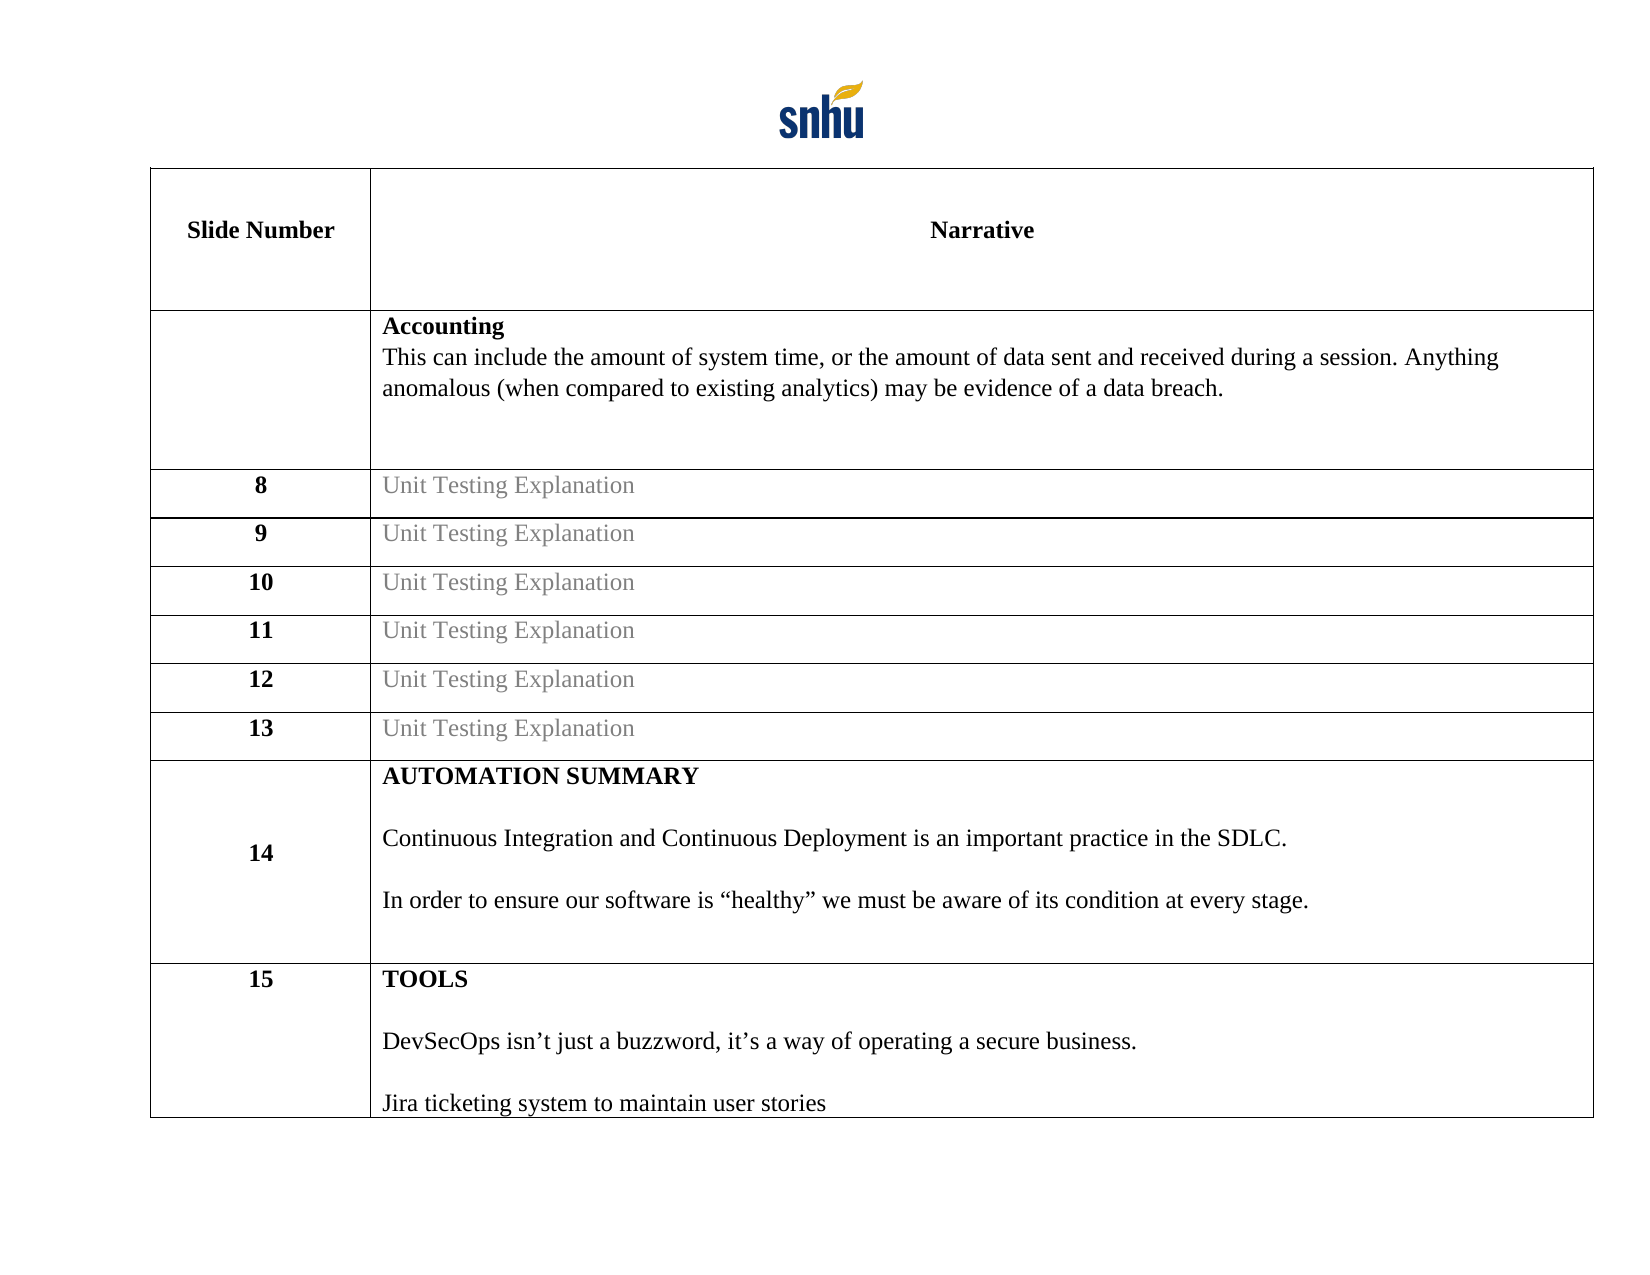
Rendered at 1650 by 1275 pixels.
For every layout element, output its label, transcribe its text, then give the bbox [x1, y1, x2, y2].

table_cell Unit Testing Explanation [371, 567, 1593, 614]
table_cell 12 [151, 664, 370, 712]
table_cell Unit Testing Explanation [371, 664, 1593, 712]
table_cell AUTOMATION SUMMARY Continuous Integration and Continuous Deployment is an important practice in the SDLC. In order to ensure our software is “healthy” we must be aware of its condition at every stage. [371, 761, 1593, 963]
table_header Narrative [371, 169, 1593, 310]
table_cell Unit Testing Explanation [371, 616, 1593, 663]
table_cell 7 [151, 311, 370, 469]
table_header Slide Number [151, 169, 370, 310]
table_cell 10 [151, 567, 370, 614]
table_cell Unit Testing Explanation [371, 713, 1593, 760]
table_cell 9 [151, 519, 370, 566]
table_cell 11 [151, 616, 370, 663]
picture [760, 75, 890, 147]
table_cell Unit Testing Explanation [371, 470, 1593, 517]
table_cell 13 [151, 713, 370, 760]
table_cell 15 [151, 964, 370, 1117]
table_cell 8 [151, 470, 370, 517]
table_cell 14 [151, 761, 370, 963]
table_cell Unit Testing Explanation [371, 519, 1593, 566]
